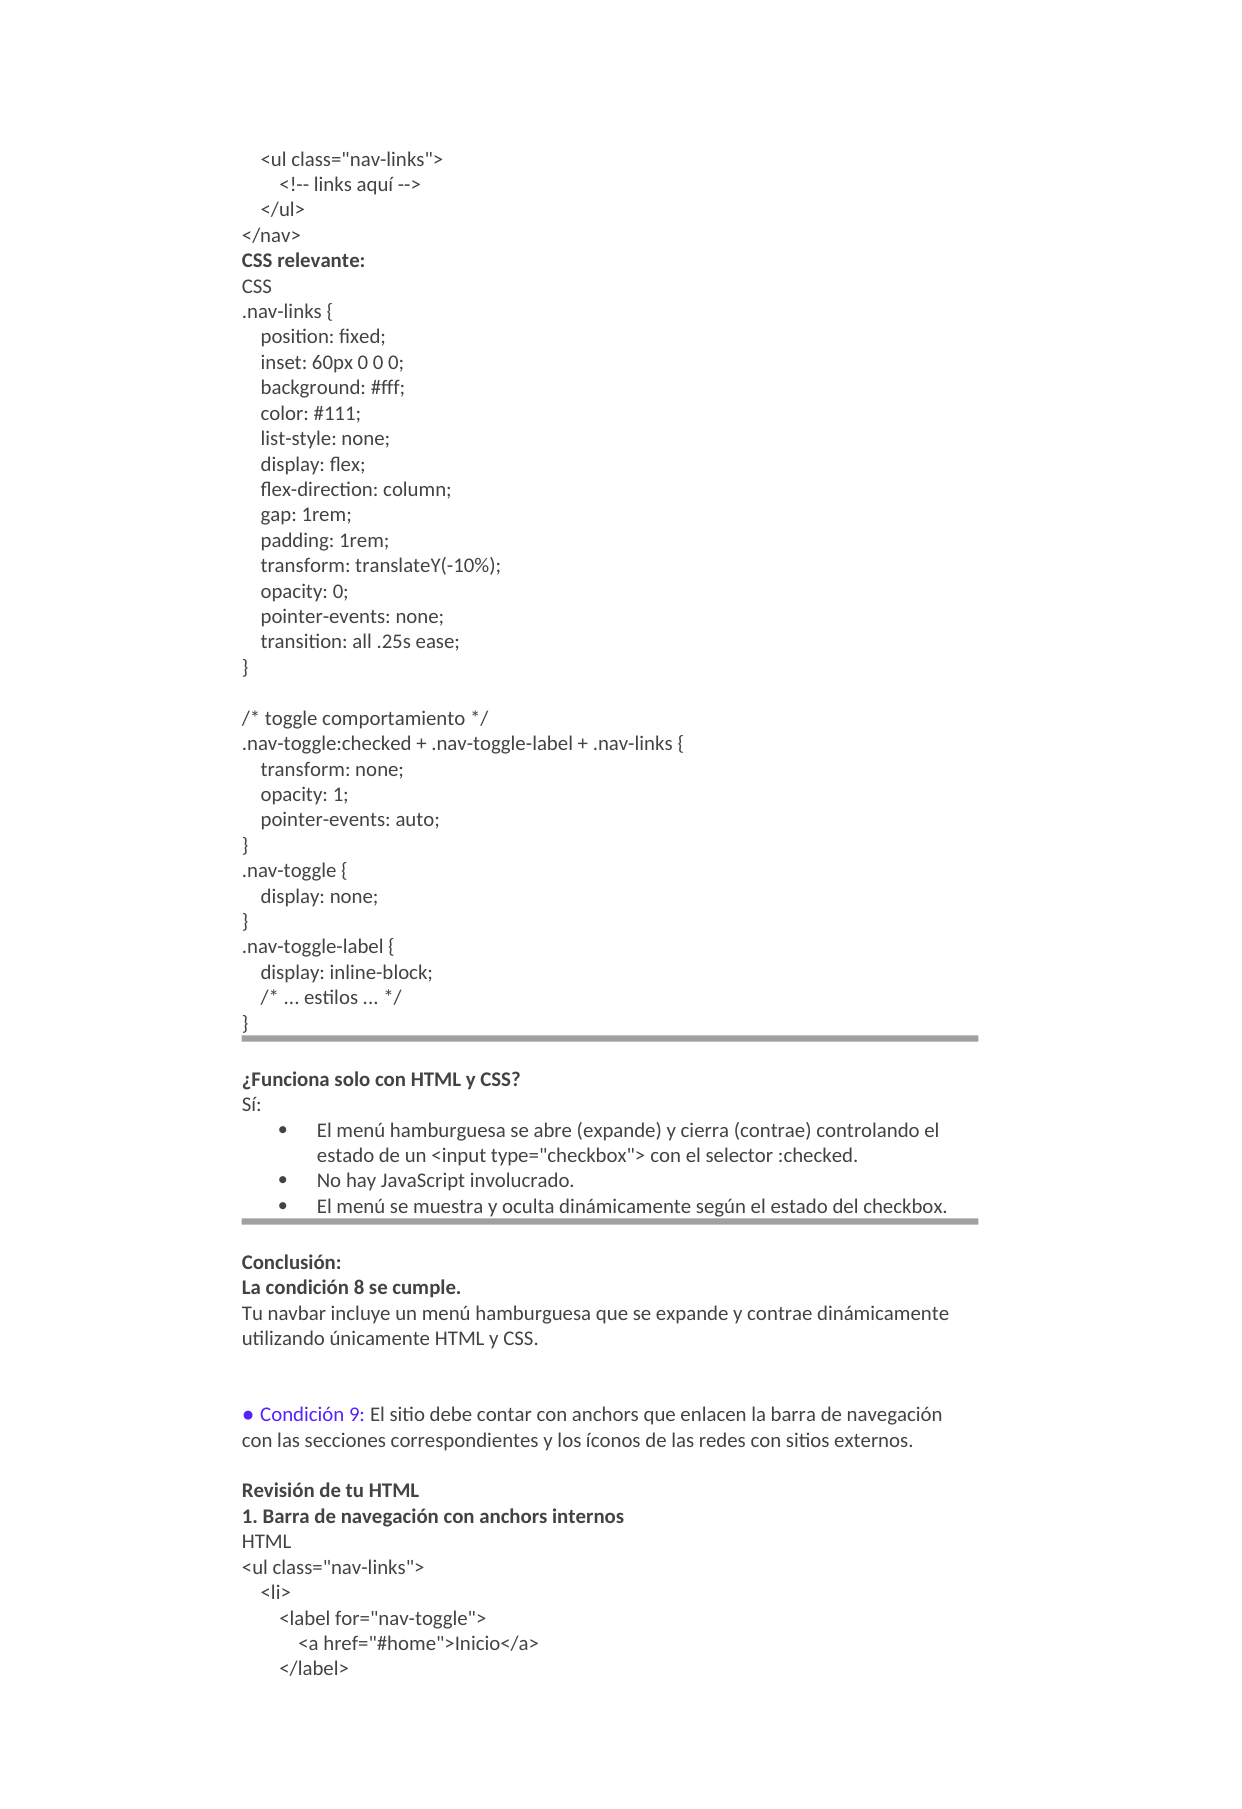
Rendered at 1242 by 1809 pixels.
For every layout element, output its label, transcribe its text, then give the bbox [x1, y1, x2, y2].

text pointer-events: none; [242, 603, 978, 629]
text 1. Barra de navegación con anchors internos [242, 1503, 978, 1528]
text </nav> [242, 222, 978, 247]
text ¿Funciona solo con HTML y CSS? Sí: [242, 1066, 978, 1117]
text opacity: 0; [242, 578, 978, 603]
text ● Condición 9: El sitio debe contar con anchors que enlacen la barra de navegación con las secciones correspondientes y los íconos de las redes con sitios externos. [242, 1401, 978, 1452]
text background: #fff; [242, 374, 978, 400]
text <ul class="nav-links"> [242, 146, 978, 171]
text .nav-toggle:checked + .nav-toggle-label + .nav-links { [242, 730, 978, 756]
text display: inline-block; [242, 959, 978, 984]
text transition: all .25s ease; [242, 629, 978, 654]
text transform: translateY(-10%); [242, 552, 978, 578]
text <ul class="nav-links"> [242, 1554, 978, 1579]
text transform: none; [242, 756, 978, 781]
text } [242, 1010, 978, 1035]
list El menú hamburguesa se abre (expande) y cierra (contrae) controlando el estado de un <input type="checkbox"> con el selector :checked. [279, 1117, 978, 1168]
text pointer-events: auto; [242, 807, 978, 832]
list El menú se muestra y oculta dinámicamente según el estado del checkbox. [279, 1193, 978, 1218]
text <li> [242, 1579, 978, 1605]
list No hay JavaScript involucrado. [279, 1168, 978, 1193]
text </ul> [242, 197, 978, 222]
text HTML [242, 1528, 978, 1554]
text Conclusión: La condición 8 se cumple. Tu navbar incluye un menú hamburguesa que se expande y contrae dinámicamente utilizando únicamente HTML y CSS. [242, 1249, 978, 1351]
text .nav-toggle-label { [242, 934, 978, 959]
text list-style: none; [242, 425, 978, 451]
text } [242, 832, 978, 857]
text </label> [242, 1656, 978, 1681]
text <!-- links aquí --> [242, 171, 978, 197]
text position: fixed; [242, 324, 978, 349]
text CSS [242, 273, 978, 298]
text flex-direction: column; [242, 476, 978, 502]
text display: flex; [242, 451, 978, 476]
text CSS relevante: [242, 247, 978, 273]
text color: #111; [242, 400, 978, 425]
text Revisión de tu HTML [242, 1478, 978, 1503]
text } [242, 908, 978, 934]
text display: none; [242, 883, 978, 908]
text .nav-links { [242, 298, 978, 324]
text } [242, 654, 978, 679]
text /* ... estilos ... */ [242, 984, 978, 1010]
text <label for="nav-toggle"> [242, 1605, 978, 1630]
text padding: 1rem; [242, 527, 978, 552]
text .nav-toggle { [242, 857, 978, 883]
text /* toggle comportamiento */ [242, 705, 978, 730]
text gap: 1rem; [242, 502, 978, 527]
text opacity: 1; [242, 781, 978, 807]
text inset: 60px 0 0 0; [242, 349, 978, 374]
text <a href="#home">Inicio</a> [242, 1630, 978, 1656]
